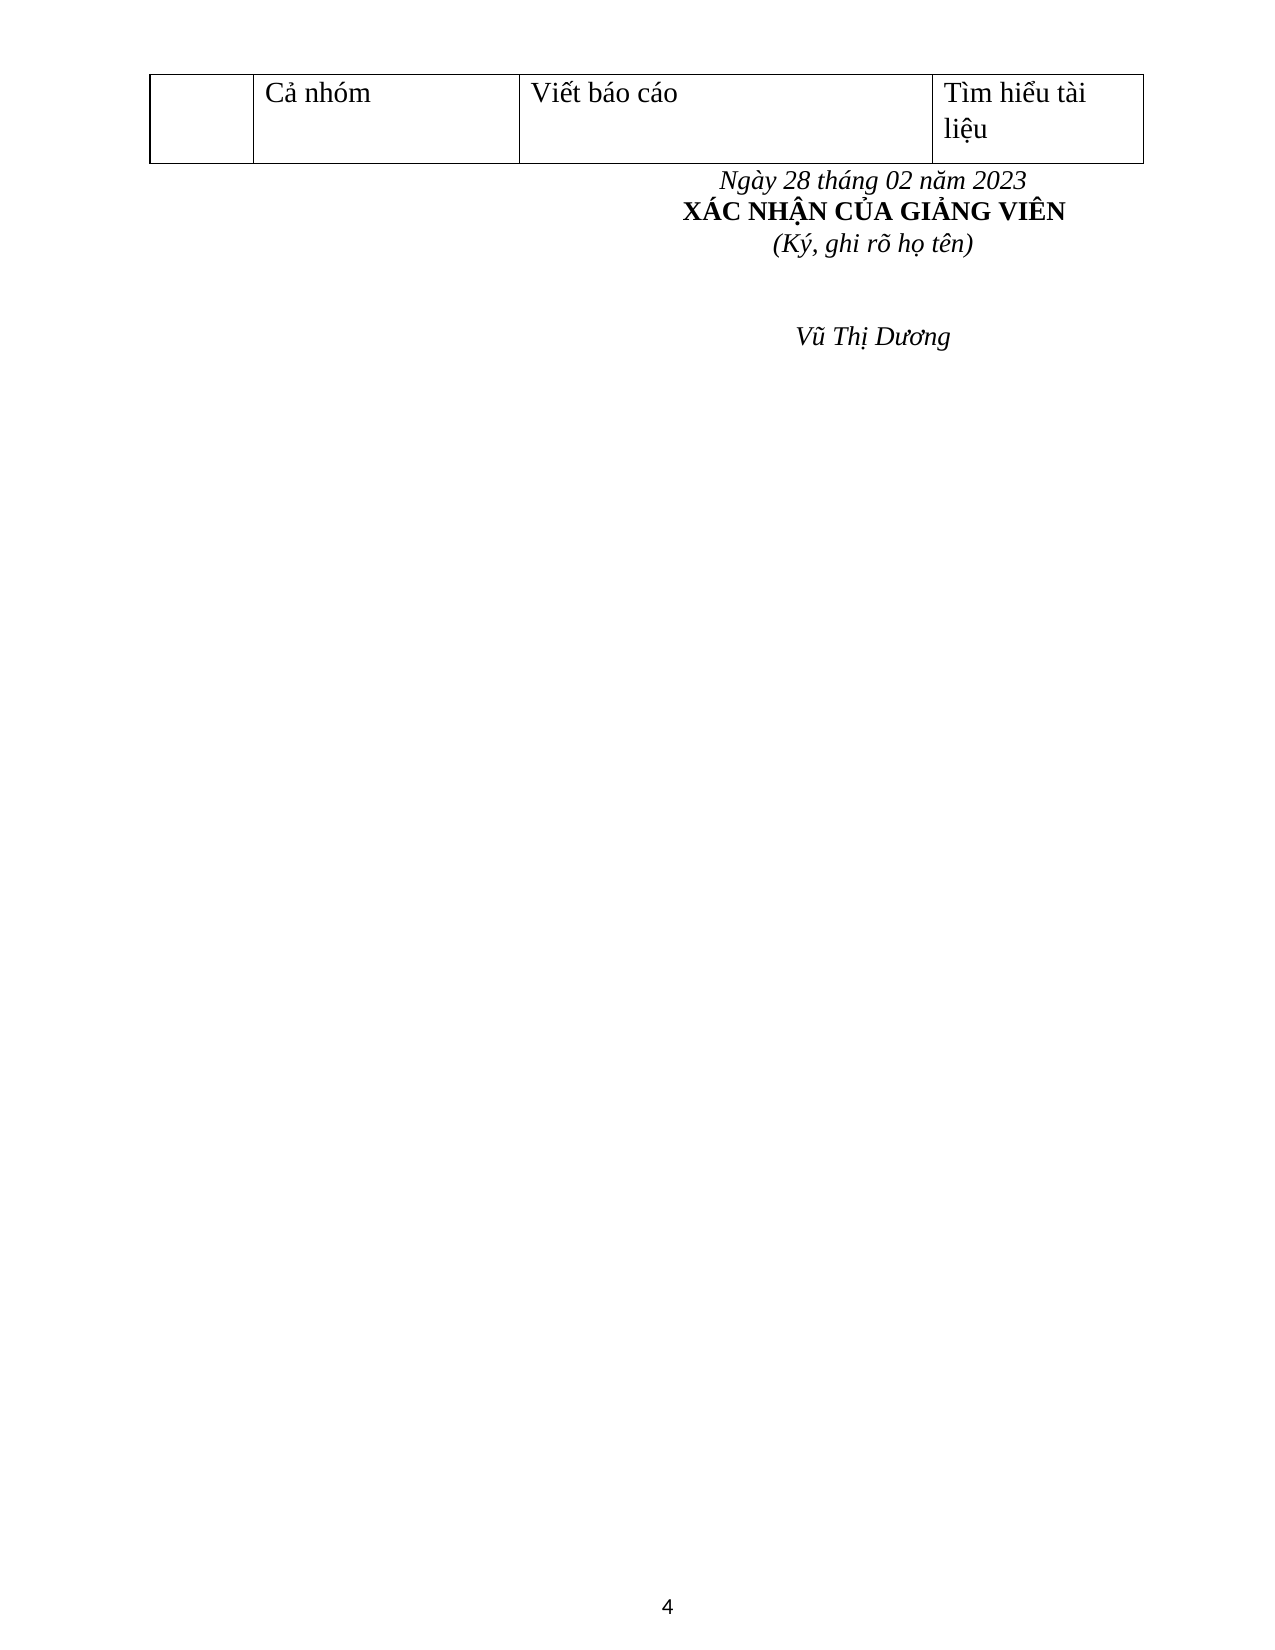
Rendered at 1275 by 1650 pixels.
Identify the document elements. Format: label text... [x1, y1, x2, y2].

text Ngày 28 tháng 02 năm 2023 [150, 164, 1185, 196]
text (Ký, ghi rõ họ tên) [150, 227, 1185, 258]
table_cell Tìm hiểu tài liệu [933, 75, 1143, 163]
table_cell Viết báo cáo [520, 75, 932, 163]
text Vũ Thị Dương [150, 320, 1185, 351]
table_cell Cả nhóm [254, 75, 519, 163]
text XÁC NHẬN CỦA GIẢNG VIÊN [150, 196, 1185, 227]
